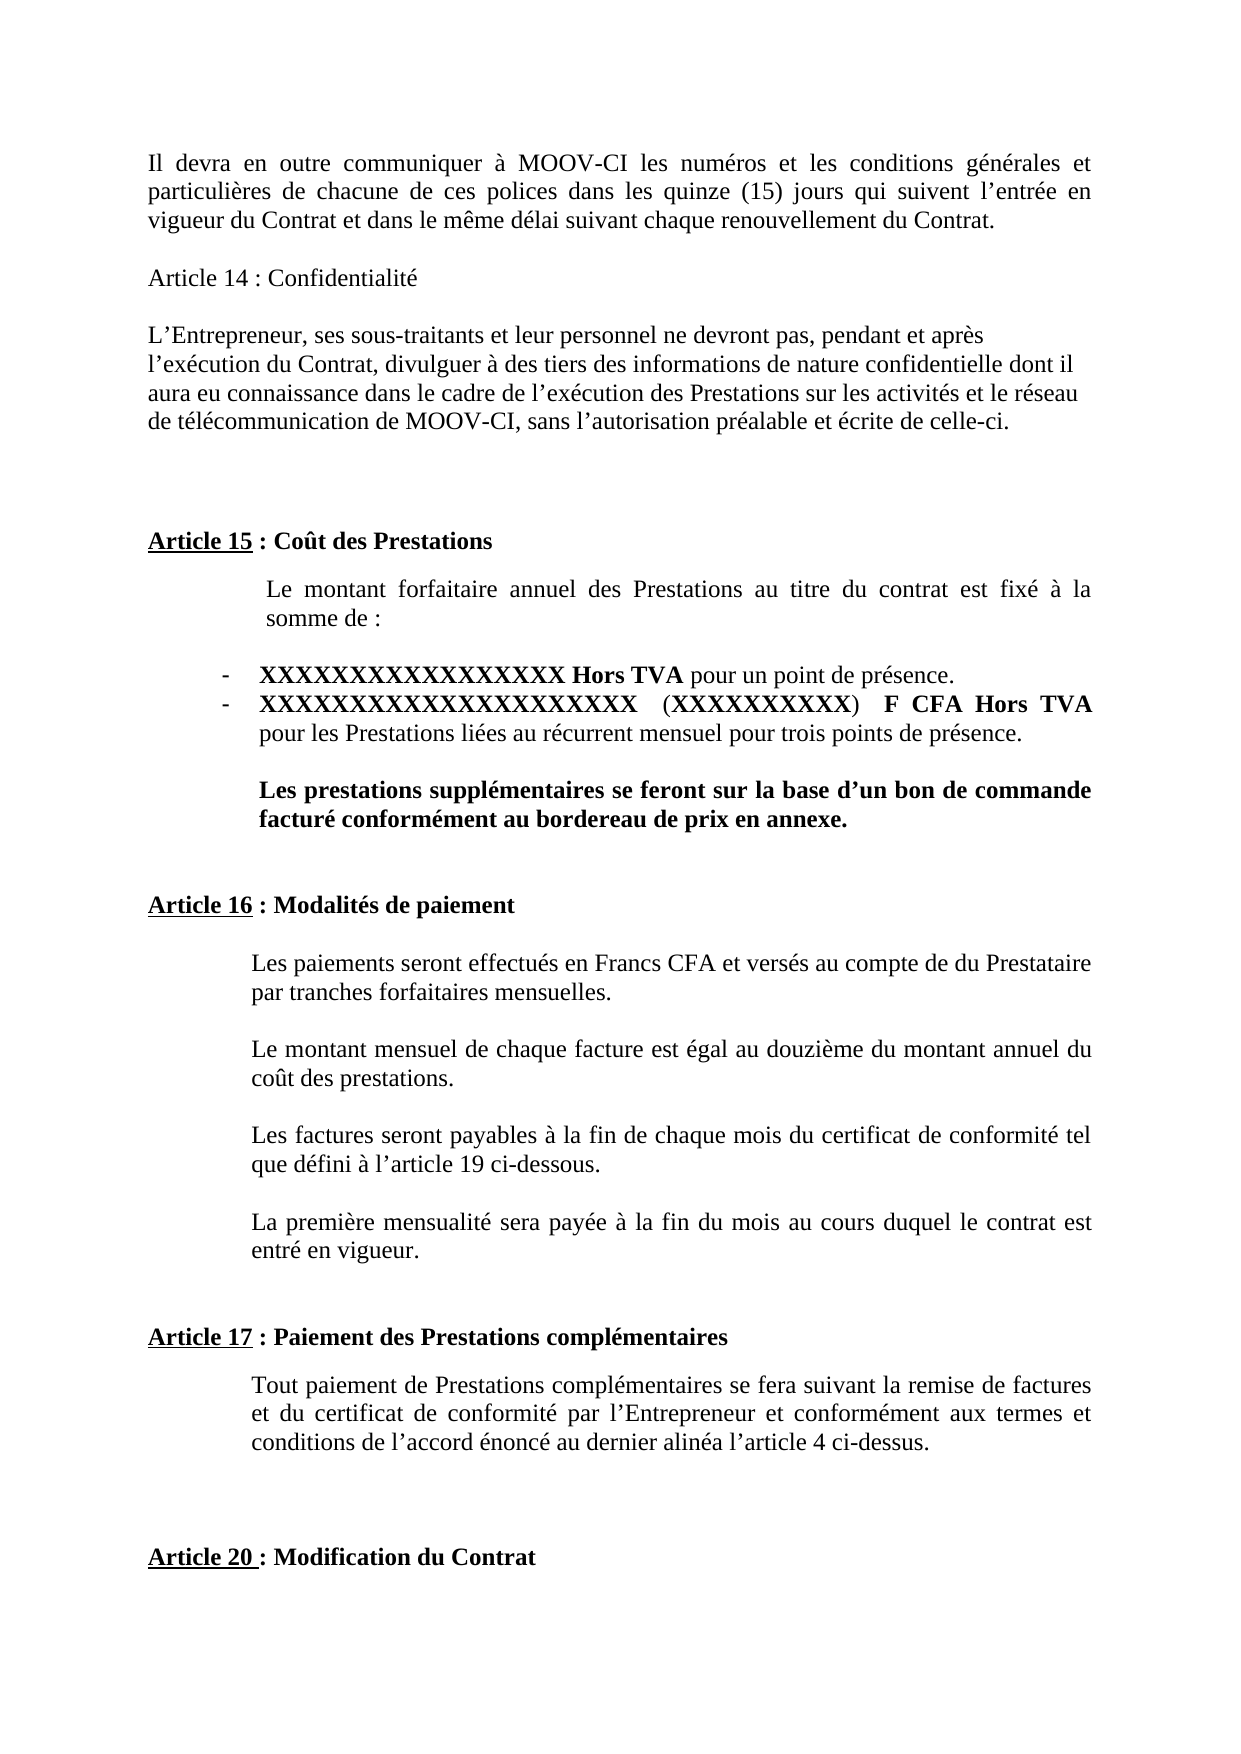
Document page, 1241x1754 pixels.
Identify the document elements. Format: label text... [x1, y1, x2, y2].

text La première mensualité sera payée à la fin du mois au cours duquel le contrat est entré en vigueur. [251, 1207, 1093, 1264]
text Article 16 : Modalités de paiement [148, 891, 1093, 919]
text Article 20 : Modification du Contrat [148, 1542, 1093, 1571]
text Les prestations supplémentaires se feront sur la base d’un bon de commande facturé conformément au bordereau de prix en annexe. [259, 776, 1093, 833]
text Les paiements seront effectués en Francs CFA et versés au compte de du Prestataire par tranches forfaitaires mensuelles. [251, 948, 1093, 1006]
text Article 17 : Paiement des Prestations complémentaires [148, 1322, 1093, 1351]
text Le montant mensuel de chaque facture est égal au douzième du montant annuel du coût des prestations. [251, 1034, 1093, 1092]
text Il devra en outre communiquer à MOOV-CI les numéros et les conditions générales et particulières de chacune de ces polices dans les quinze (15) jours qui suivent l’entrée en vigueur du Contrat et dans le même délai suivant chaque renouvellement du Contrat. [148, 148, 1093, 234]
list XXXXXXXXXXXXXXXXXXXXX (XXXXXXXXXX) F CFA Hors TVA pour les Prestations liées au récurrent mensuel pour trois points de présence. [221, 689, 1093, 747]
text Article 14 : Confidentialité [148, 263, 1093, 291]
text L’Entrepreneur, ses sous-traitants et leur personnel ne devront pas, pendant et après l’exécution du Contrat, divulguer à des tiers des informations de nature confidentielle dont il aura eu connaissance dans le cadre de l’exécution des Prestations sur les activités et le réseau de télécommunication de MOOV-CI, sans l’autorisation préalable et écrite de celle-ci. [148, 320, 1093, 435]
text Article 15 : Coût des Prestations [148, 526, 1093, 555]
text Les factures seront payables à la fin de chaque mois du certificat de conformité tel que défini à l’article 19 ci-dessous. [251, 1121, 1093, 1178]
list XXXXXXXXXXXXXXXXX Hors TVA pour un point de présence. [221, 660, 1093, 689]
text Le montant forfaitaire annuel des Prestations au titre du contrat est fixé à la somme de : [266, 574, 1093, 632]
text Tout paiement de Prestations complémentaires se fera suivant la remise de factures et du certificat de conformité par l’Entrepreneur et conformément aux termes et conditions de l’accord énoncé au dernier alinéa l’article 4 ci-dessus. [251, 1370, 1093, 1456]
